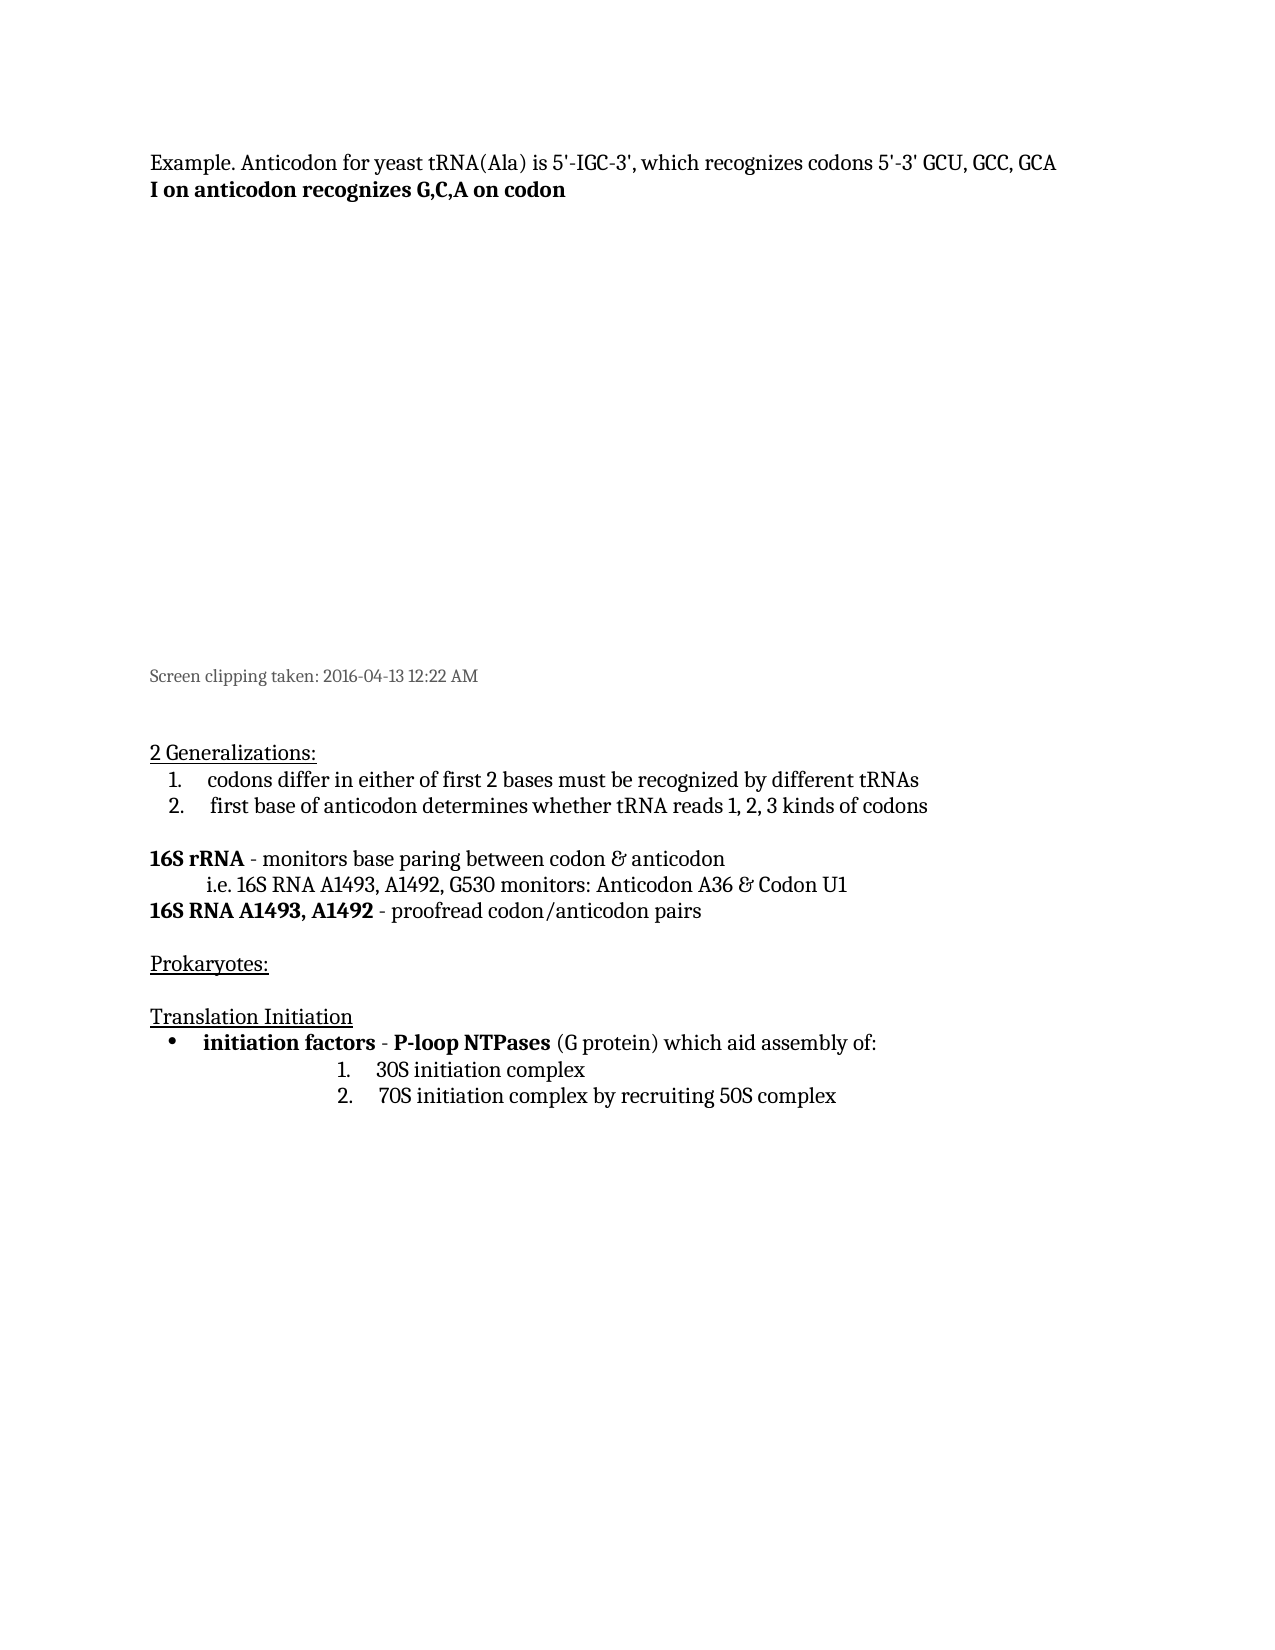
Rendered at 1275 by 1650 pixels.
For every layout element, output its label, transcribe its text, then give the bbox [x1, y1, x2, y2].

text Screen clipping taken: 2016-04-13 12:22 AM [150, 666, 1125, 687]
text Translation Initiation [150, 1004, 1125, 1030]
text 2. 70S initiation complex by recruiting 50S complex [337, 1083, 1125, 1109]
text 1. 30S initiation complex [337, 1056, 1125, 1083]
text 2 Generalizations: [150, 740, 1125, 766]
text Prokaryotes: [150, 951, 1125, 977]
text 2. first base of anticodon determines whether tRNA reads 1, 2, 3 kinds of codons [169, 793, 1125, 819]
text i.e. 16S RNA A1493, A1492, G530 monitors: Anticodon A36 & Codon U1 [206, 872, 1125, 898]
text I on anticodon recognizes G,C,A on codon [150, 176, 1125, 203]
text  initiation factors - P-loop NTPases (G protein) which aid assembly of: [169, 1030, 1125, 1056]
text 16S rRNA - monitors base paring between codon & anticodon [150, 846, 1125, 872]
text Example. Anticodon for yeast tRNA(Ala) is 5'-IGC-3', which recognizes codons 5'-3' GCU, GCC, GCA [150, 150, 1125, 176]
text 16S RNA A1493, A1492 - proofread codon/anticodon pairs [150, 898, 1125, 924]
text 1. codons differ in either of first 2 bases must be recognized by different tRNAs [169, 766, 1125, 793]
